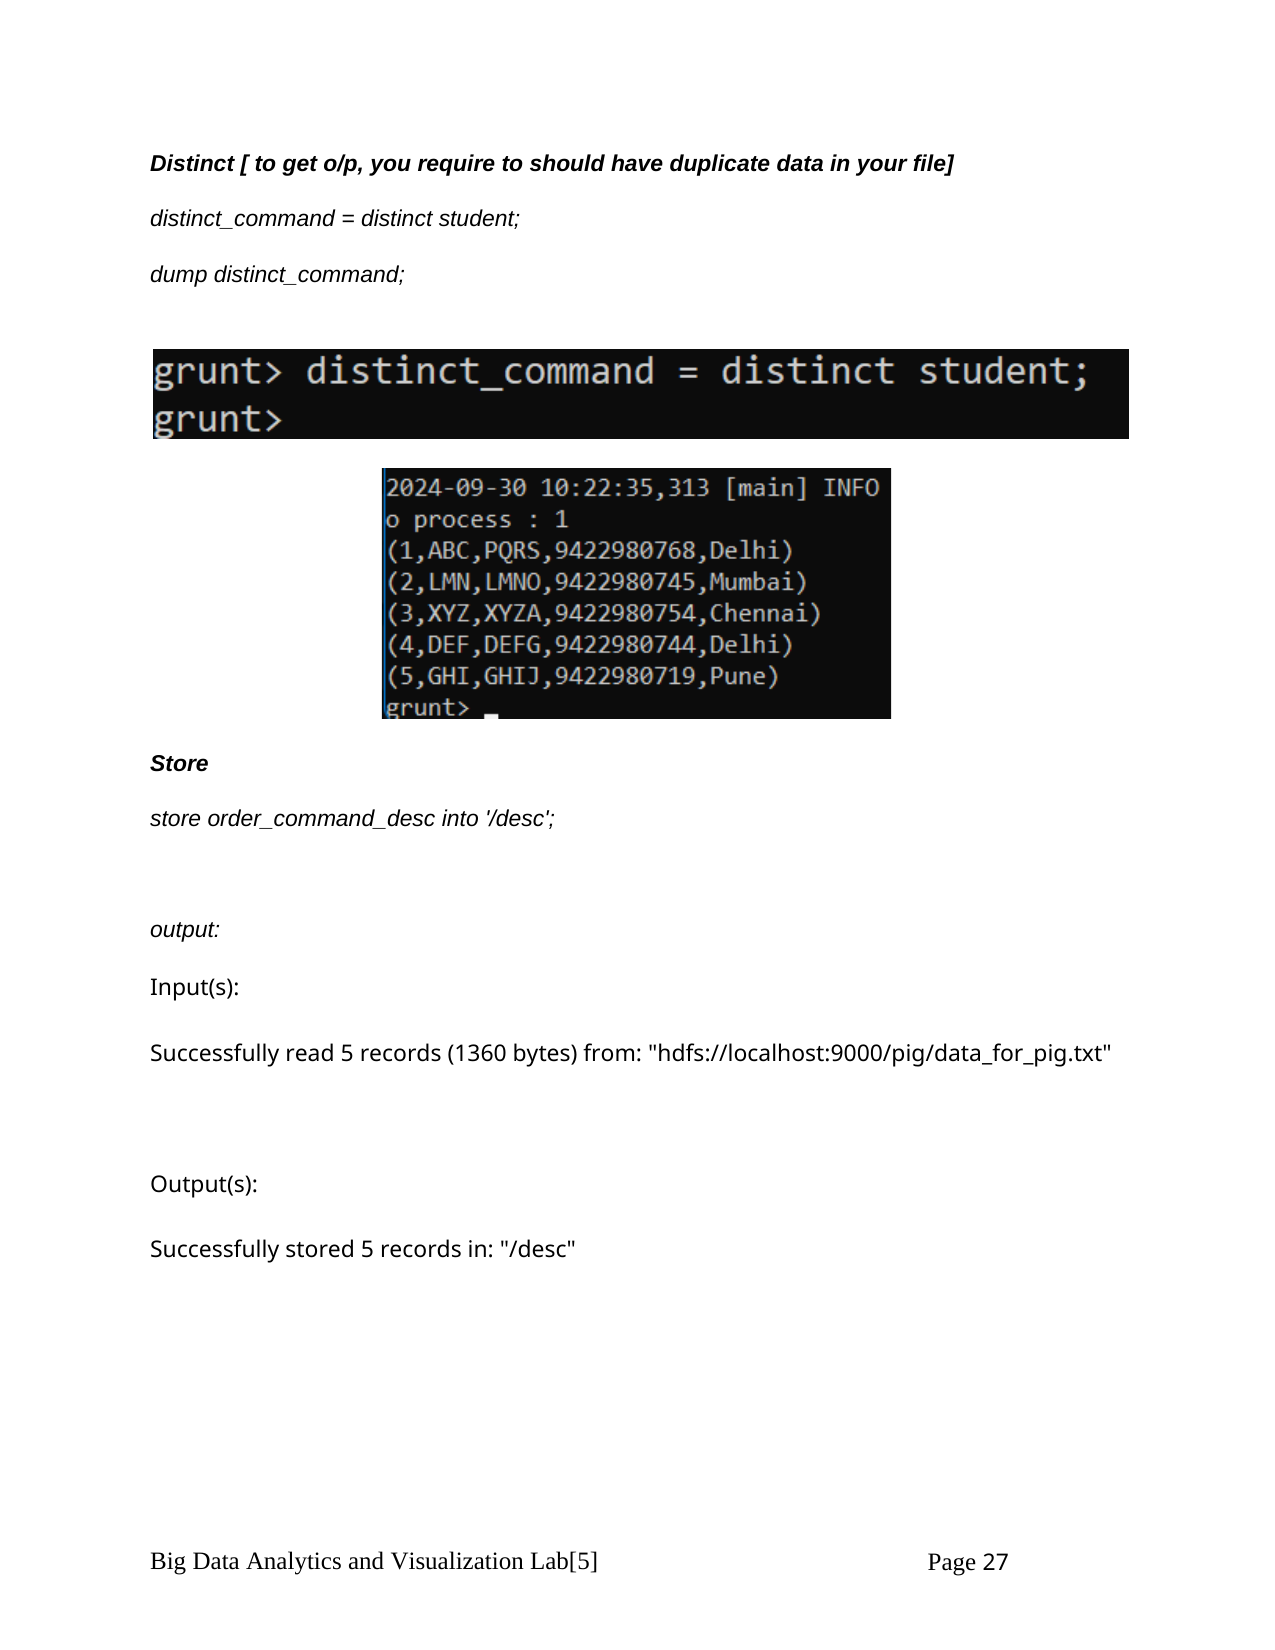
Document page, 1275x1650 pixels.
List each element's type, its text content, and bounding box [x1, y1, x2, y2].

text output: [150, 916, 1144, 942]
text Output(s): [150, 1167, 1144, 1199]
text Input(s): [150, 971, 1144, 1002]
picture [153, 349, 1129, 439]
subtitle Store [150, 750, 1144, 776]
subtitle Distinct [ to get o/p, you require to should have duplicate data in your file] [150, 150, 1144, 176]
text distinct_command = distinct student; dump distinct_command; [150, 205, 565, 287]
picture [381, 468, 892, 719]
text store order_command_desc into '/desc'; [150, 805, 1144, 831]
text Successfully read 5 records (1360 bytes) from: "hdfs://localhost:9000/pig/data_for_pig.txt" [150, 1036, 1144, 1068]
text Successfully stored 5 records in: "/desc" [150, 1233, 1144, 1264]
